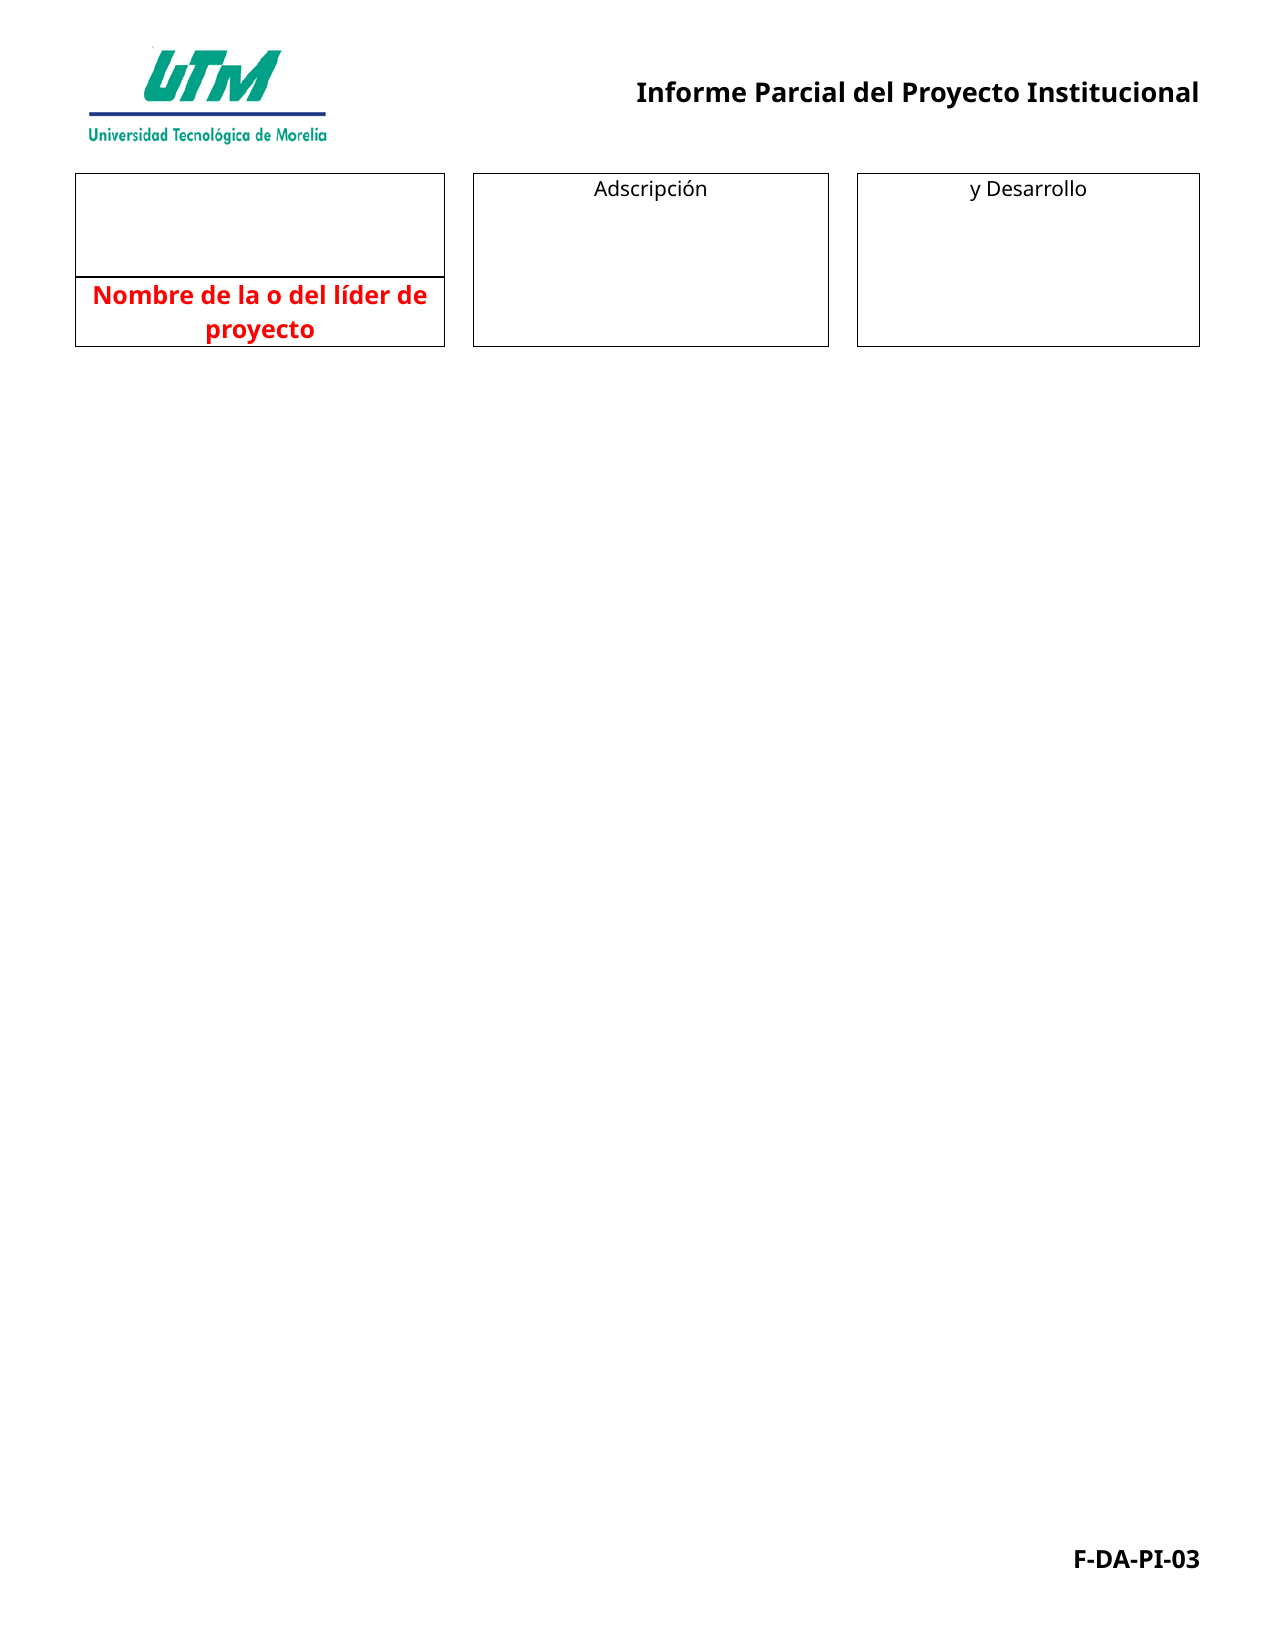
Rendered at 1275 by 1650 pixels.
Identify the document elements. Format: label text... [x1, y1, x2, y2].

table_header [76, 174, 444, 276]
table_header [829, 173, 857, 346]
picture [83, 40, 329, 148]
table_header Sello de Recibido del Departamento de Investigación y Desarrollo [858, 174, 1199, 346]
table_cell Nombre de la o del líder de proyecto [76, 278, 444, 346]
table_header Sello de Recibido de la Subdirección de Carrera de Adscripción [474, 174, 828, 346]
table_header [445, 173, 473, 346]
